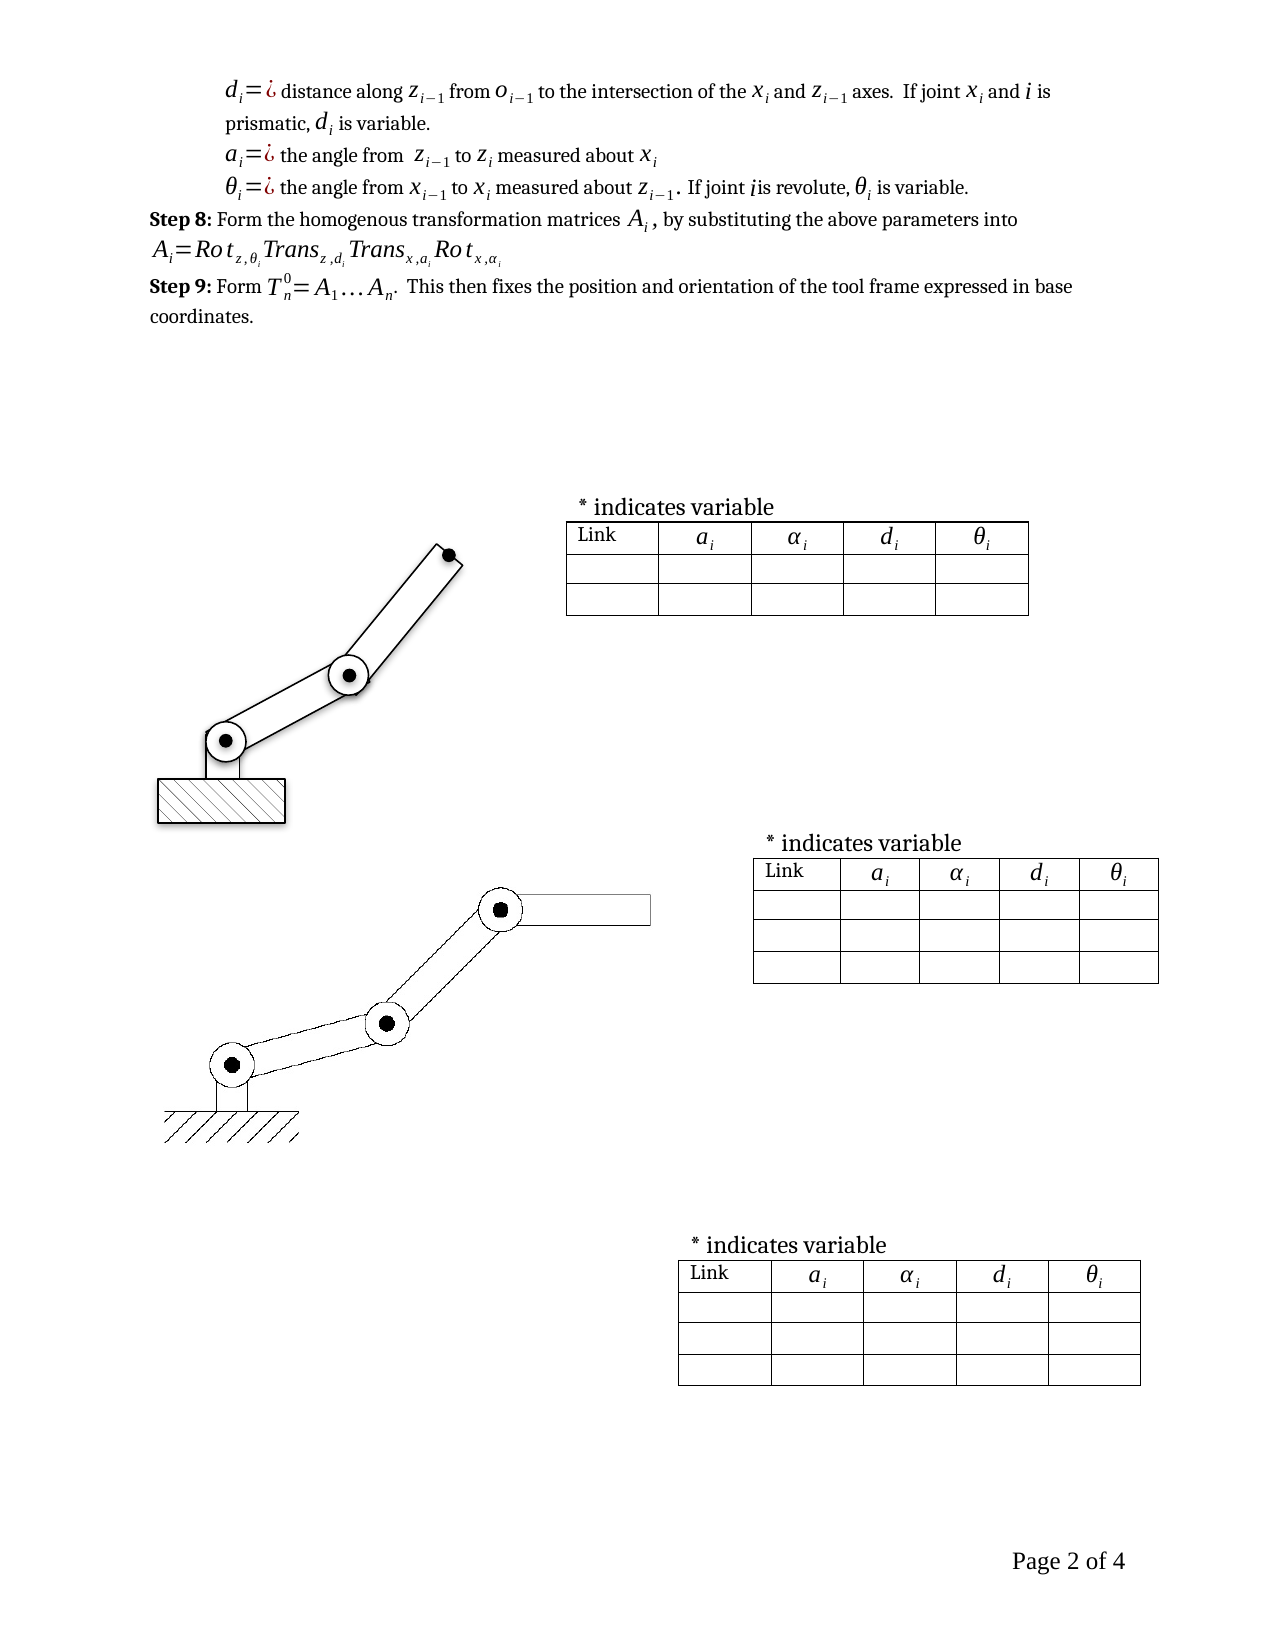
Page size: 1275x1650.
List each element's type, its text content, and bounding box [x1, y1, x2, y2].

text Step 8: Form the homogenous transformation matrices by substituting the above parameters into [150, 204, 1125, 269]
text distance along from to the intersection of the and axes. If joint and is prismatic, is variable. [225, 75, 1125, 139]
picture [150, 887, 675, 1156]
text the angle from to measured about [225, 139, 1125, 172]
text Step 9: Form . This then fixes the position and orientation of the tool frame expressed in base coordinates. [150, 269, 1125, 328]
text the angle from to measured about If joint is revolute, is variable. [225, 172, 1125, 204]
